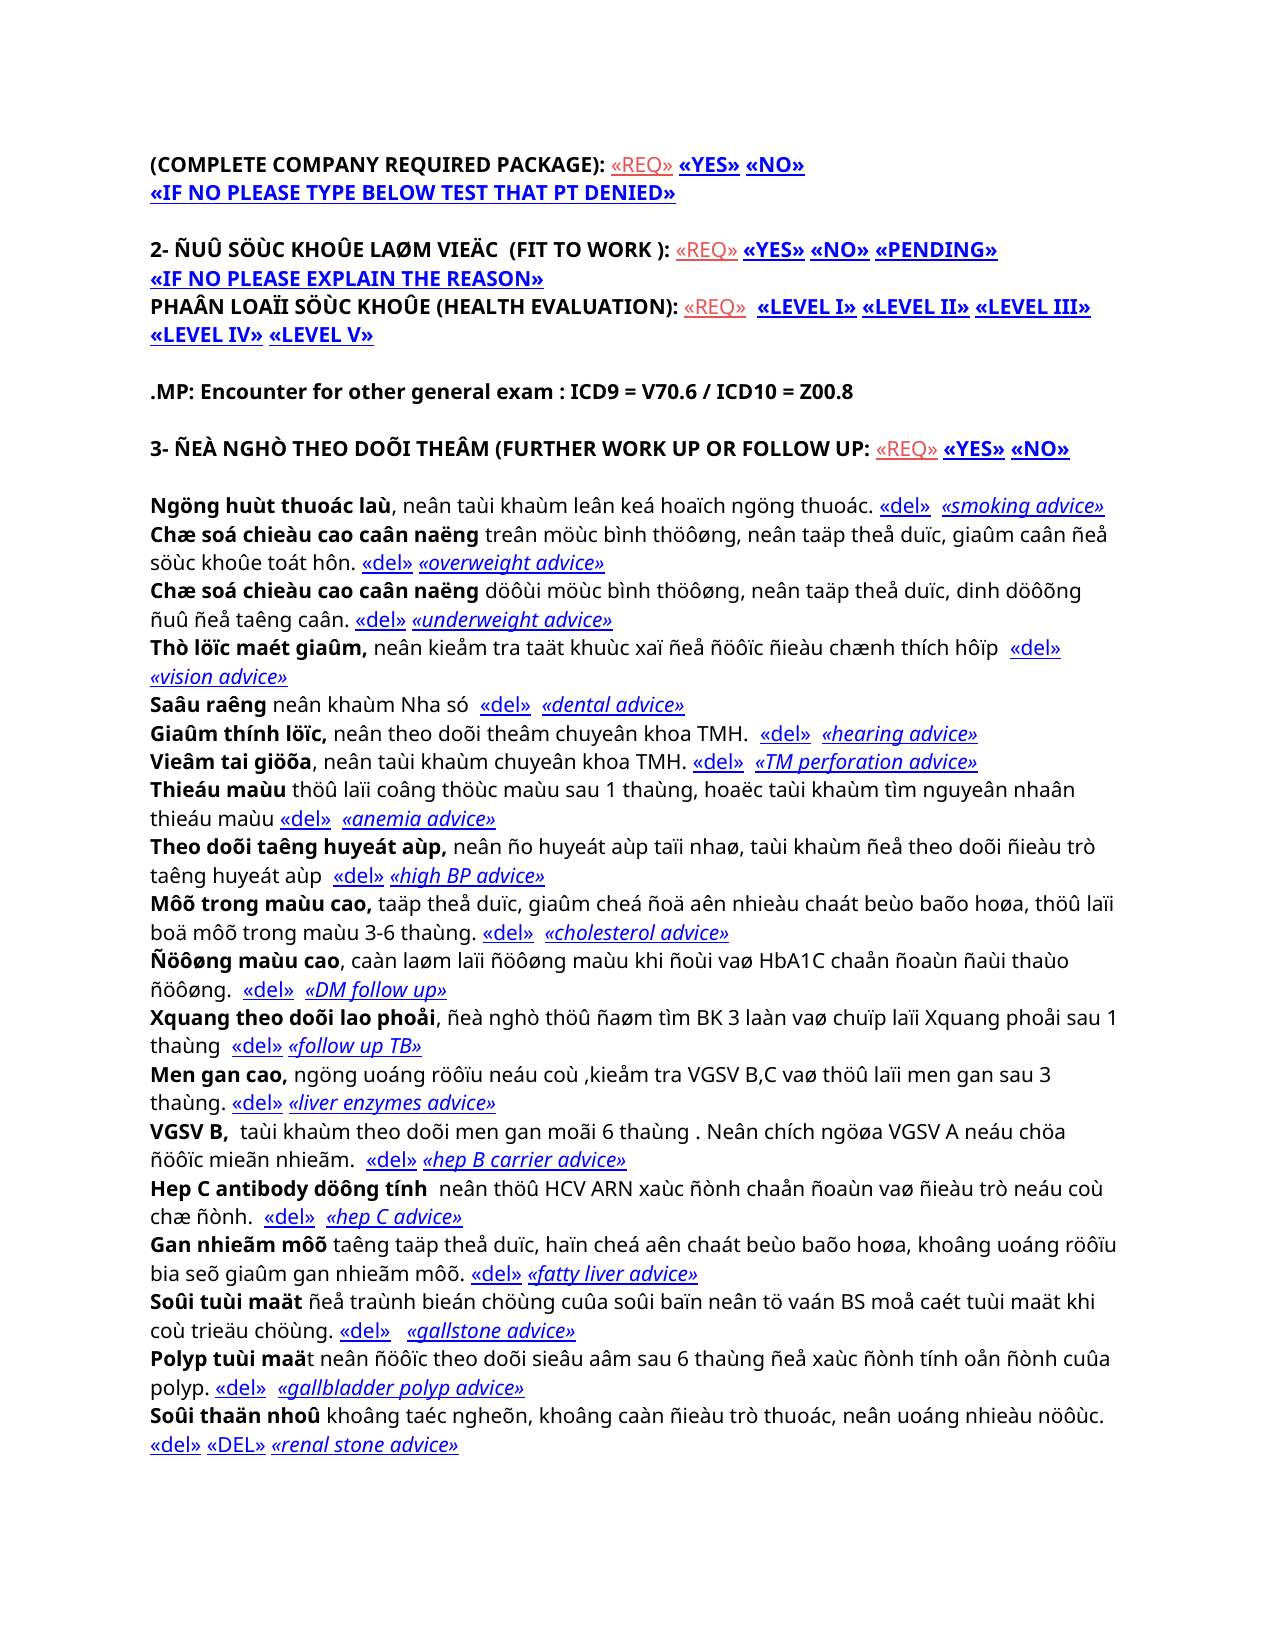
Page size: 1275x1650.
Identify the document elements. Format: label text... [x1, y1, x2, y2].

text Soûi tuùi maät ñeå traùnh bieán chöùng cuûa soûi baïn neân tö vaán BS moå caét tuùi maät khi coù trieäu chöùng. «del» «gallstone advice» [150, 1287, 1125, 1344]
text 3- ÑEÀ NGHÒ THEO DOÕI THEÂM (FURTHER WORK UP OR FOLLOW UP: «REQ» «YES» «NO» [150, 406, 1125, 463]
text Ñöôøng maùu cao, caàn laøm laïi ñöôøng maùu khi ñoùi vaø HbA1C chaån ñoaùn ñaùi thaùo ñöôøng. «del» «DM follow up» [150, 946, 1125, 1003]
text Xquang theo doõi lao phoåi, ñeà nghò thöû ñaøm tìm BK 3 laàn vaø chuïp laïi Xquang phoåi sau 1 thaùng «del» «follow up TB» [150, 1003, 1125, 1060]
text Thieáu maùu thöû laïi coâng thöùc maùu sau 1 thaùng, hoaëc taùi khaùm tìm nguyeân nhaân thieáu maùu «del» «anemia advice» [150, 776, 1125, 832]
text (COMPLETE COMPANY REQUIRED PACKAGE): «REQ» «YES» «NO» [150, 150, 1125, 178]
text Chæ soá chieàu cao caân naëng döôùi möùc bình thöôøng, neân taäp theå duïc, dinh döôõng ñuû ñeå taêng caân. «del» «underweight advice» [150, 577, 1125, 633]
text Chæ soá chieàu cao caân naëng treân möùc bình thöôøng, neân taäp theå duïc, giaûm caân ñeå söùc khoûe toát hôn. «del» «overweight advice» [150, 520, 1125, 577]
text Vieâm tai giöõa, neân taùi khaùm chuyeân khoa TMH. «del» «TM perforation advice» [150, 747, 1125, 776]
text Saâu raêng neân khaùm Nha só «del» «dental advice» [150, 690, 1125, 719]
text Môõ trong maùu cao, taäp theå duïc, giaûm cheá ñoä aên nhieàu chaát beùo baõo hoøa, thöû laïi boä môõ trong maùu 3-6 thaùng. «del» «cholesterol advice» [150, 889, 1125, 946]
text Hep C antibody döông tính neân thöû HCV ARN xaùc ñònh chaån ñoaùn vaø ñieàu trò neáu coù chæ ñònh. «del» «hep C advice» [150, 1174, 1125, 1231]
text VGSV B, taùi khaùm theo doõi men gan moãi 6 thaùng . Neân chích ngöøa VGSV A neáu chöa ñöôïc mieãn nhieãm. «del» «hep B carrier advice» [150, 1117, 1125, 1174]
text Gan nhieãm môõ taêng taäp theå duïc, haïn cheá aên chaát beùo baõo hoøa, khoâng uoáng röôïu bia seõ giaûm gan nhieãm môõ. «del» «fatty liver advice» [150, 1231, 1125, 1287]
text 2- ÑUÛ SÖÙC KHOÛE LAØM VIEÄC (FIT TO WORK ): «REQ» «YES» «NO» «PENDING» [150, 207, 1125, 264]
text Giaûm thính löïc, neân theo doõi theâm chuyeân khoa TMH. «del» «hearing advice» [150, 719, 1125, 747]
text Men gan cao, ngöng uoáng röôïu neáu coù ,kieåm tra VGSV B,C vaø thöû laïi men gan sau 3 thaùng. «del» «liver enzymes advice» [150, 1060, 1125, 1117]
text Soûi thaän nhoû khoâng taéc ngheõn, khoâng caàn ñieàu trò thuoác, neân uoáng nhieàu nöôùc. «del» «DEL» «renal stone advice» [150, 1401, 1125, 1458]
text Thò löïc maét giaûm, neân kieåm tra taät khuùc xaï ñeå ñöôïc ñieàu chænh thích hôïp «del» «vision advice» [150, 633, 1125, 690]
text .MP: Encounter for other general exam : ICD9 = V70.6 / ICD10 = Z00.8 [150, 377, 1125, 406]
text Polyp tuùi maät neân ñöôïc theo doõi sieâu aâm sau 6 thaùng ñeå xaùc ñònh tính oån ñònh cuûa polyp. «del» «gallbladder polyp advice» [150, 1344, 1125, 1401]
text Theo doõi taêng huyeát aùp, neân ño huyeát aùp taïi nhaø, taùi khaùm ñeå theo doõi ñieàu trò taêng huyeát aùp «del» «high BP advice» [150, 832, 1125, 889]
text «IF NO PLEASE TYPE BELOW TEST THAT PT DENIED» [150, 178, 1125, 207]
text «IF NO PLEASE EXPLAIN THE REASON» [150, 264, 1125, 292]
text Ngöng huùt thuoác laù, neân taùi khaùm leân keá hoaïch ngöng thuoác. «del» «smoking advice» [150, 491, 1125, 520]
text PHAÂN LOAÏI SÖÙC KHOÛE (HEALTH EVALUATION): «REQ» «LEVEL I» «LEVEL II» «LEVEL III» «LEVEL IV» «LEVEL V» [150, 292, 1125, 349]
